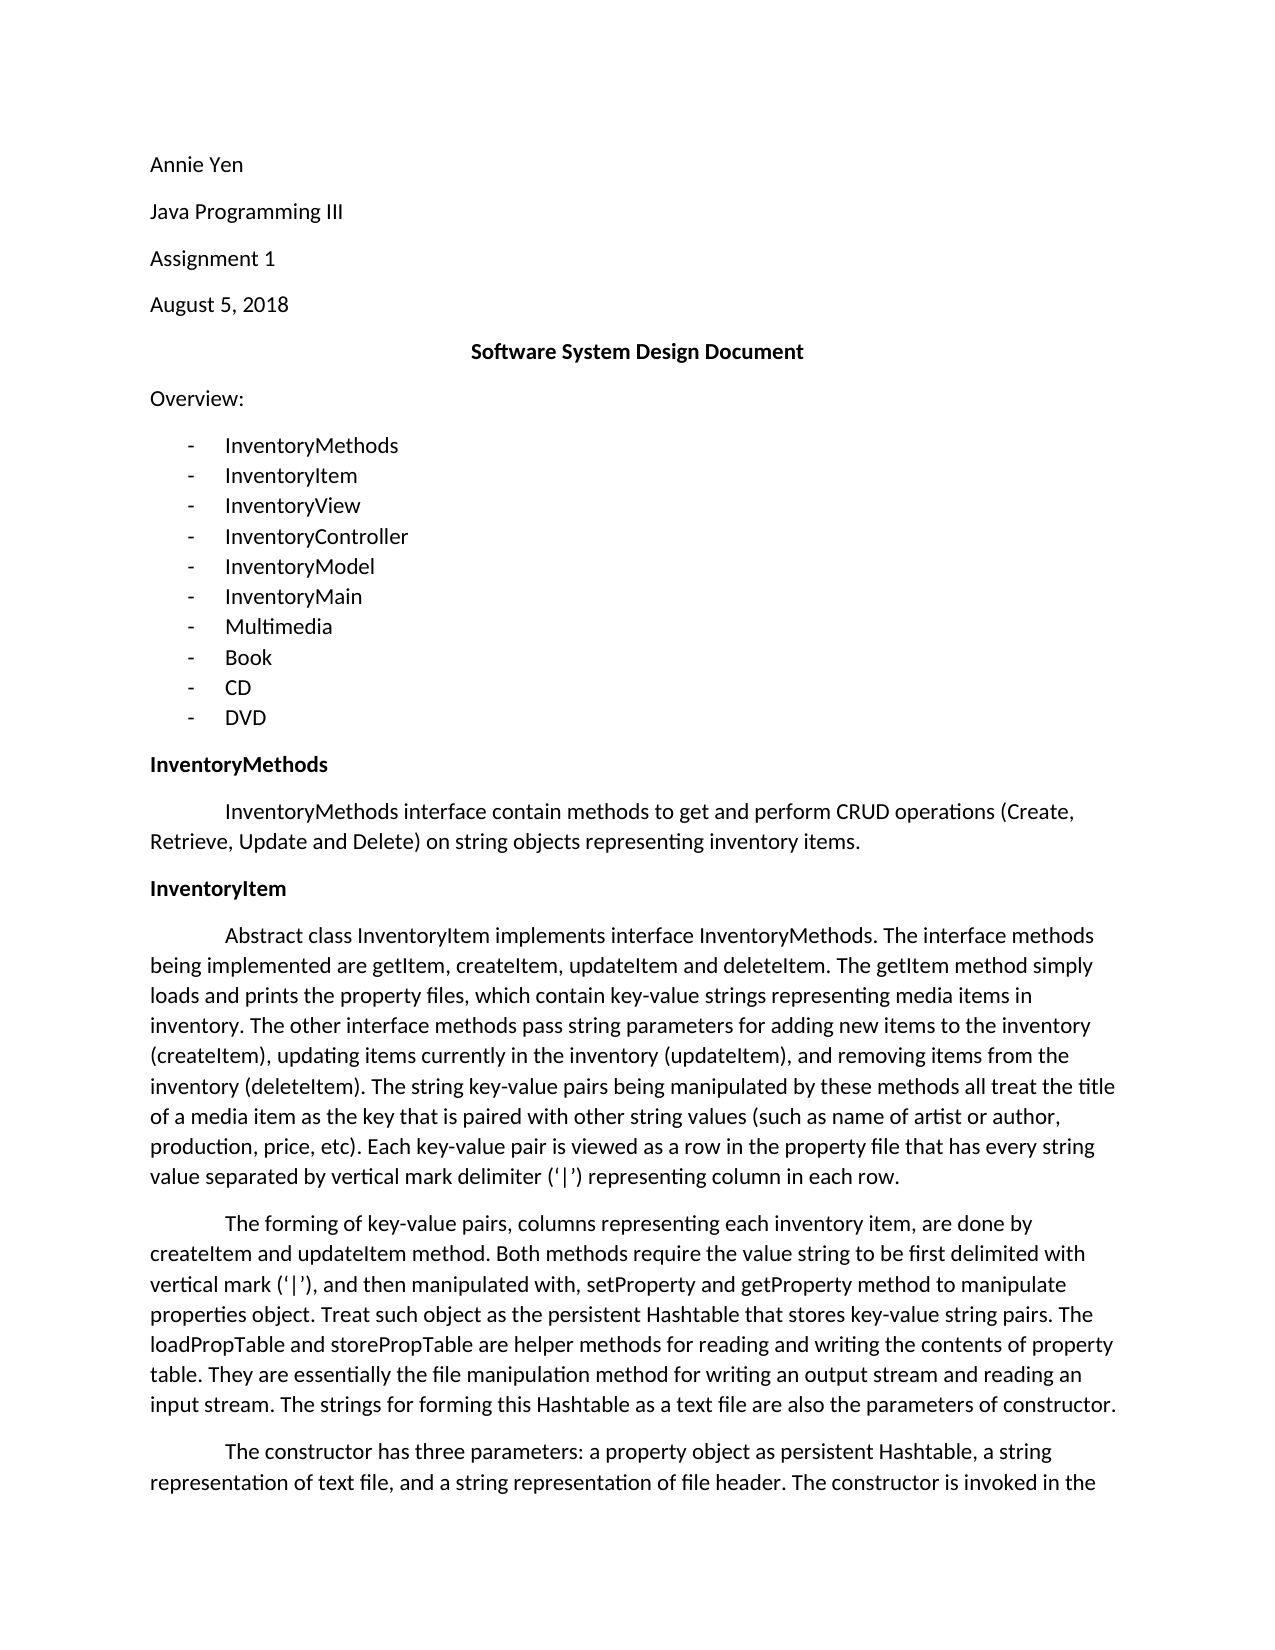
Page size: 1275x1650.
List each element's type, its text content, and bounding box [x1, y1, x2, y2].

text Software System Design Document [150, 337, 1125, 366]
text Annie Yen [150, 150, 1125, 178]
text Assignment 1 [150, 244, 1125, 272]
list DVD [187, 703, 1125, 731]
list CD [187, 673, 1125, 701]
text InventoryMethods [150, 750, 1125, 778]
list InventoryModel [187, 552, 1125, 580]
list InventoryMain [187, 582, 1125, 610]
list Multimedia [187, 612, 1125, 641]
list InventoryItem [187, 461, 1125, 489]
text Abstract class InventoryItem implements interface InventoryMethods. The interface methods being implemented are getItem, createItem, updateItem and deleteItem. The getItem method simply loads and prints the property files, which contain key-value strings representing media items in inventory. The other interface methods pass string parameters for adding new items to the inventory (createItem), updating items currently in the inventory (updateItem), and removing items from the inventory (deleteItem). The string key-value pairs being manipulated by these methods all treat the title of a media item as the key that is paired with other string values (such as name of artist or author, production, price, etc). Each key-value pair is viewed as a row in the property file that has every string value separated by vertical mark delimiter (‘|’) representing column in each row. [150, 921, 1125, 1191]
text Java Programming III [150, 197, 1125, 225]
text Overview: [150, 384, 1125, 412]
text August 5, 2018 [150, 291, 1125, 319]
list InventoryController [187, 522, 1125, 550]
list Book [187, 643, 1125, 671]
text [150, 1437, 1125, 1496]
list InventoryView [187, 492, 1125, 520]
text InventoryItem [150, 874, 1125, 902]
text The forming of key-value pairs, columns representing each inventory item, are done by createItem and updateItem method. Both methods require the value string to be first delimited with vertical mark (‘|’), and then manipulated with, setProperty and getProperty method to manipulate properties object. Treat such object as the persistent Hashtable that stores key-value string pairs. The loadPropTable and storePropTable are helper methods for reading and writing the contents of property table. They are essentially the file manipulation method for writing an output stream and reading an input stream. The strings for forming this Hashtable as a text file are also the parameters of constructor. [150, 1209, 1125, 1419]
list InventoryMethods [187, 431, 1125, 459]
text InventoryMethods interface contain methods to get and perform CRUD operations (Create, Retrieve, Update and Delete) on string objects representing inventory items. [150, 797, 1125, 855]
